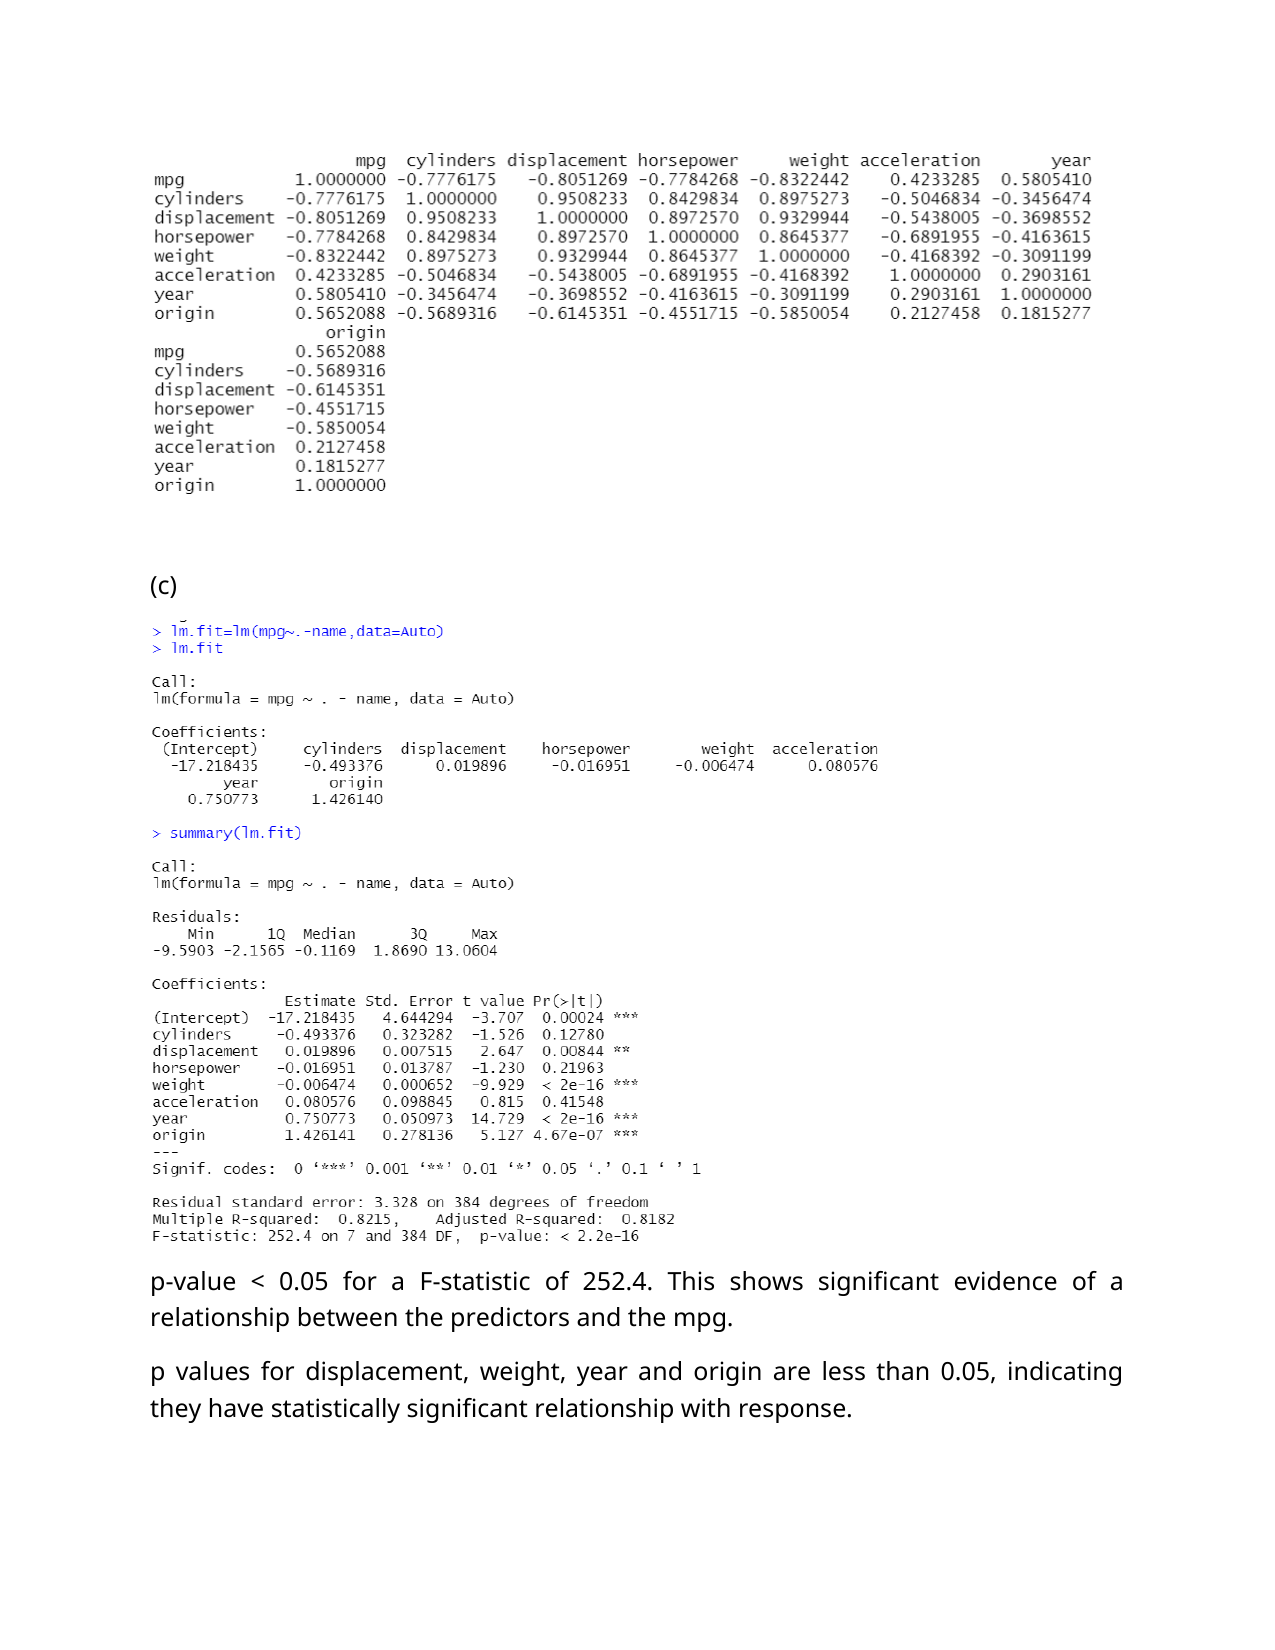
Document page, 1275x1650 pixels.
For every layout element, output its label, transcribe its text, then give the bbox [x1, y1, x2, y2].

text p values for displacement, weight, year and origin are less than 0.05, indicating they have statistically significant relationship with response. [150, 1353, 1125, 1424]
text (c) [150, 567, 1125, 601]
picture [150, 150, 1125, 495]
picture [150, 620, 899, 1245]
text p-value < 0.05 for a F-statistic of 252.4. This shows significant evidence of a relationship between the predictors and the mpg. [150, 1263, 1125, 1334]
